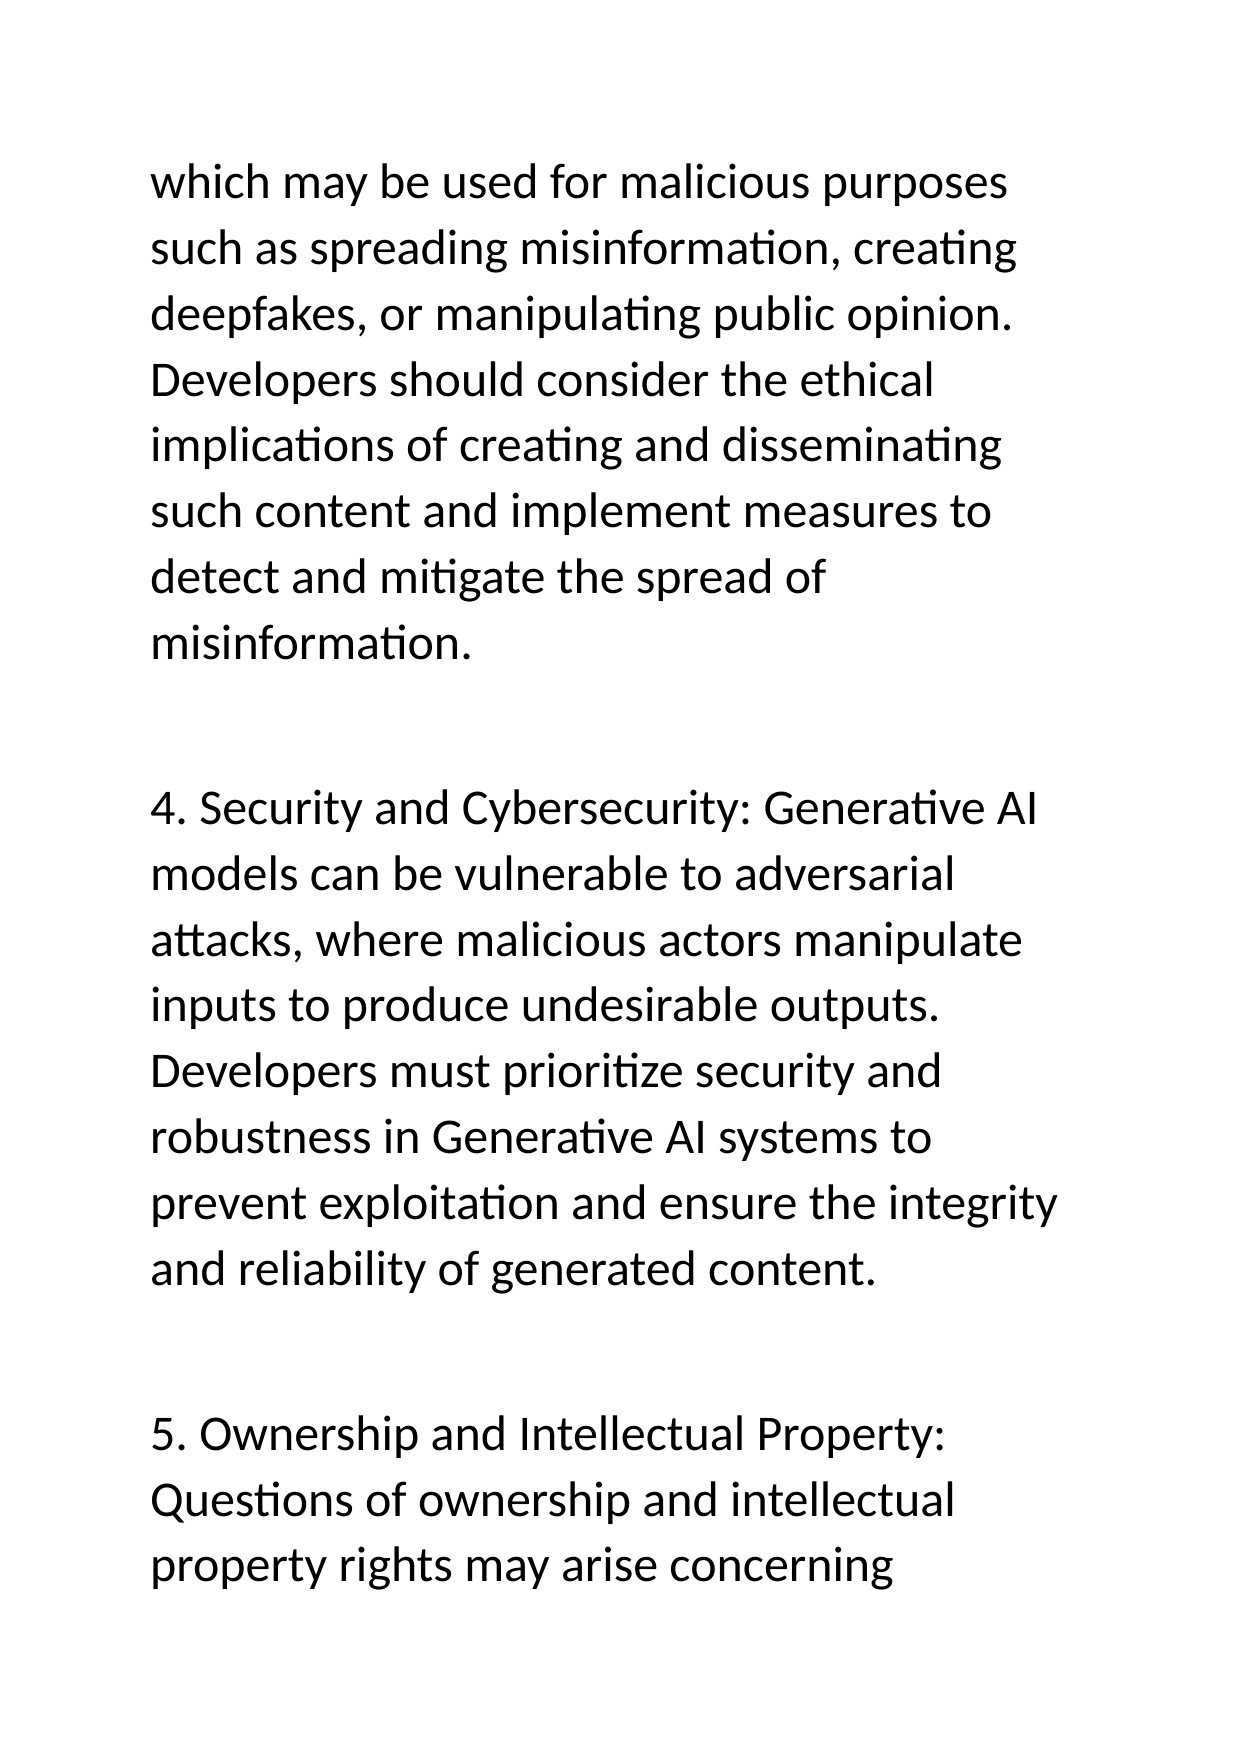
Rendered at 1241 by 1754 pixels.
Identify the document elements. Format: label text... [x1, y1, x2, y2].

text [150, 1402, 1090, 1594]
text 4. Security and Cybersecurity: Generative AI models can be vulnerable to adversarial attacks, where malicious actors manipulate inputs to produce undesirable outputs. Developers must prioritize security and robustness in Generative AI systems to prevent exploitation and ensure the integrity and reliability of generated content. [150, 776, 1090, 1298]
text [150, 150, 1090, 672]
